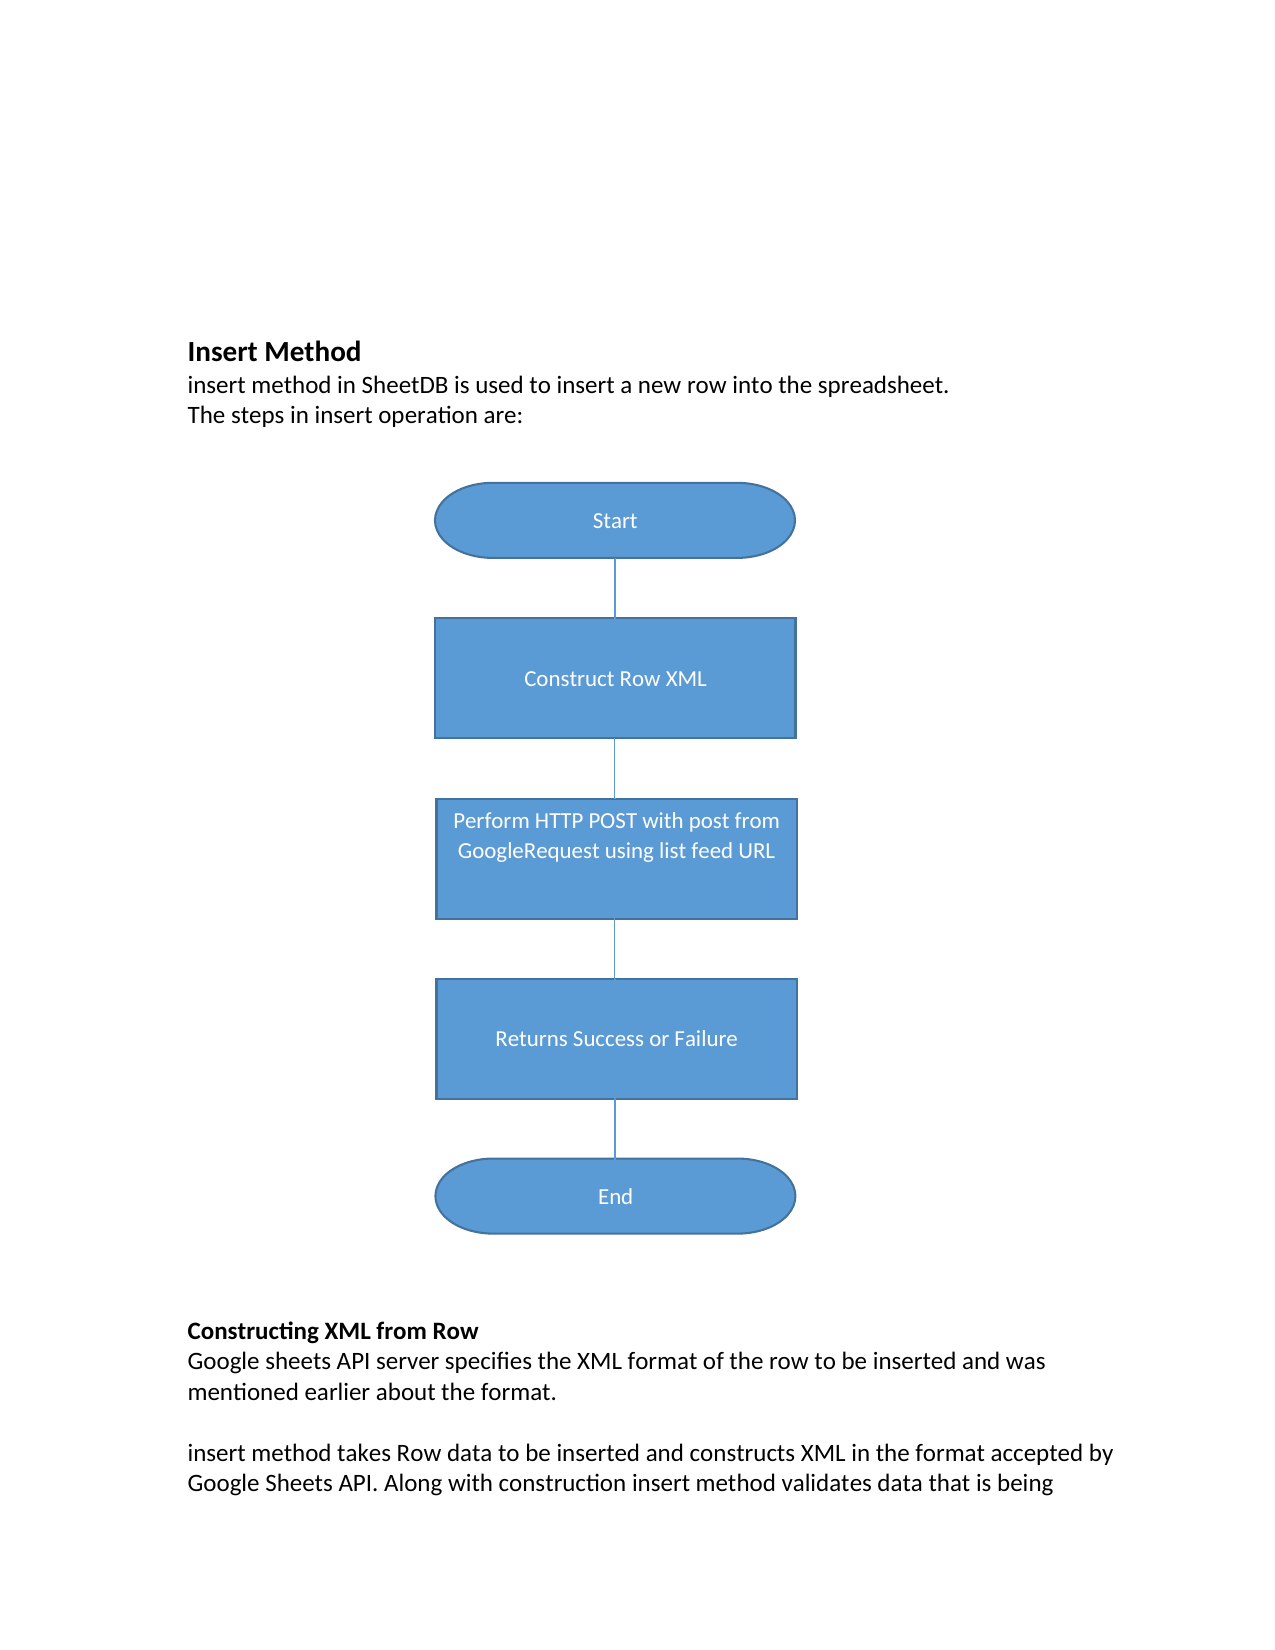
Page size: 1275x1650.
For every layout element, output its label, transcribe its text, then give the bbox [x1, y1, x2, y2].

text insert method in SheetDB is used to insert a new row into the spreadsheet. [187, 369, 1125, 399]
text The steps in insert operation are: [187, 399, 1125, 430]
text Google sheets API server specifies the XML format of the row to be inserted and was mentioned earlier about the format. [187, 1345, 1125, 1406]
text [187, 1437, 1125, 1498]
text Constructing XML from Row [187, 430, 1125, 1345]
text Insert Method [187, 333, 1125, 369]
